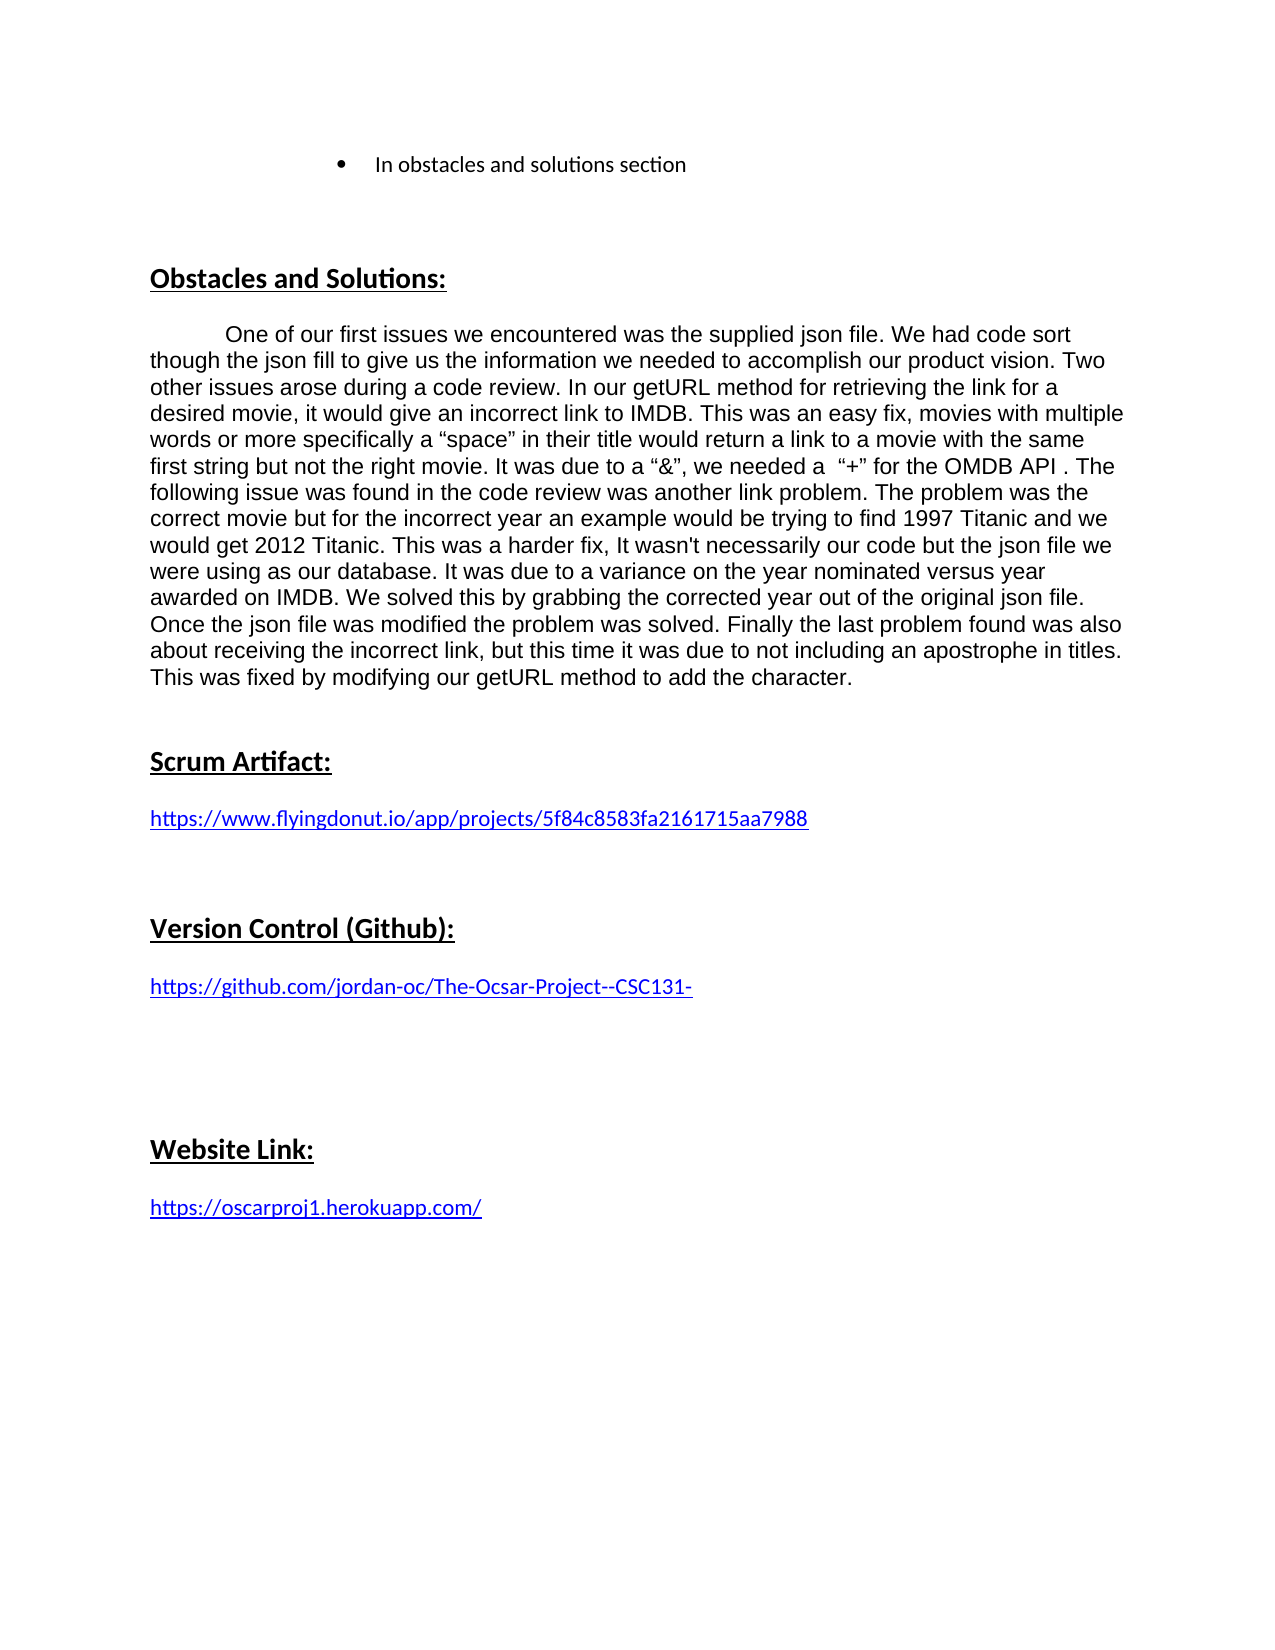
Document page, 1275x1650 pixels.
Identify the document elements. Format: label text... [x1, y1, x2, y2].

text Obstacles and Solutions: [150, 260, 1125, 296]
list In obstacles and solutions section [337, 150, 1125, 178]
text https://github.com/jordan-oc/The-Ocsar-Project--CSC131- [150, 972, 1125, 1000]
text Scrum Artifact: [150, 743, 1125, 778]
text Version Control (Github): [150, 911, 1125, 946]
text https://oscarproj1.herokuapp.com/ [150, 1193, 1125, 1221]
text One of our first issues we encountered was the supplied json file. We had code sort though the json fill to give us the information we needed to accomplish our product vision. Two other issues arose during a code review. In our getURL method for retrieving the link for a desired movie, it would give an incorrect link to IMDB. This was an easy fix, movies with multiple words or more specifically a “space” in their title would return a link to a movie with the same first string but not the right movie. It was due to a “&”, we needed a “+” for the OMDB API . The following issue was found in the code review was another link problem. The problem was the correct movie but for the incorrect year an example would be trying to find 1997 Titanic and we would get 2012 Titanic. This was a harder fix, It wasn't necessarily our code but the json file we were using as our database. It was due to a variance on the year nominated versus year awarded on IMDB. We solved this by grabbing the corrected year out of the original json file. Once the json file was modified the problem was solved. Finally the last problem found was also about receiving the incorrect link, but this time it was due to not including an apostrophe in titles. This was fixed by modifying our getURL method to add the character. [150, 321, 1125, 690]
text Website Link: [150, 1131, 1125, 1167]
text https://www.flyingdonut.io/app/projects/5f84c8583fa2161715aa7988 [150, 804, 1125, 833]
